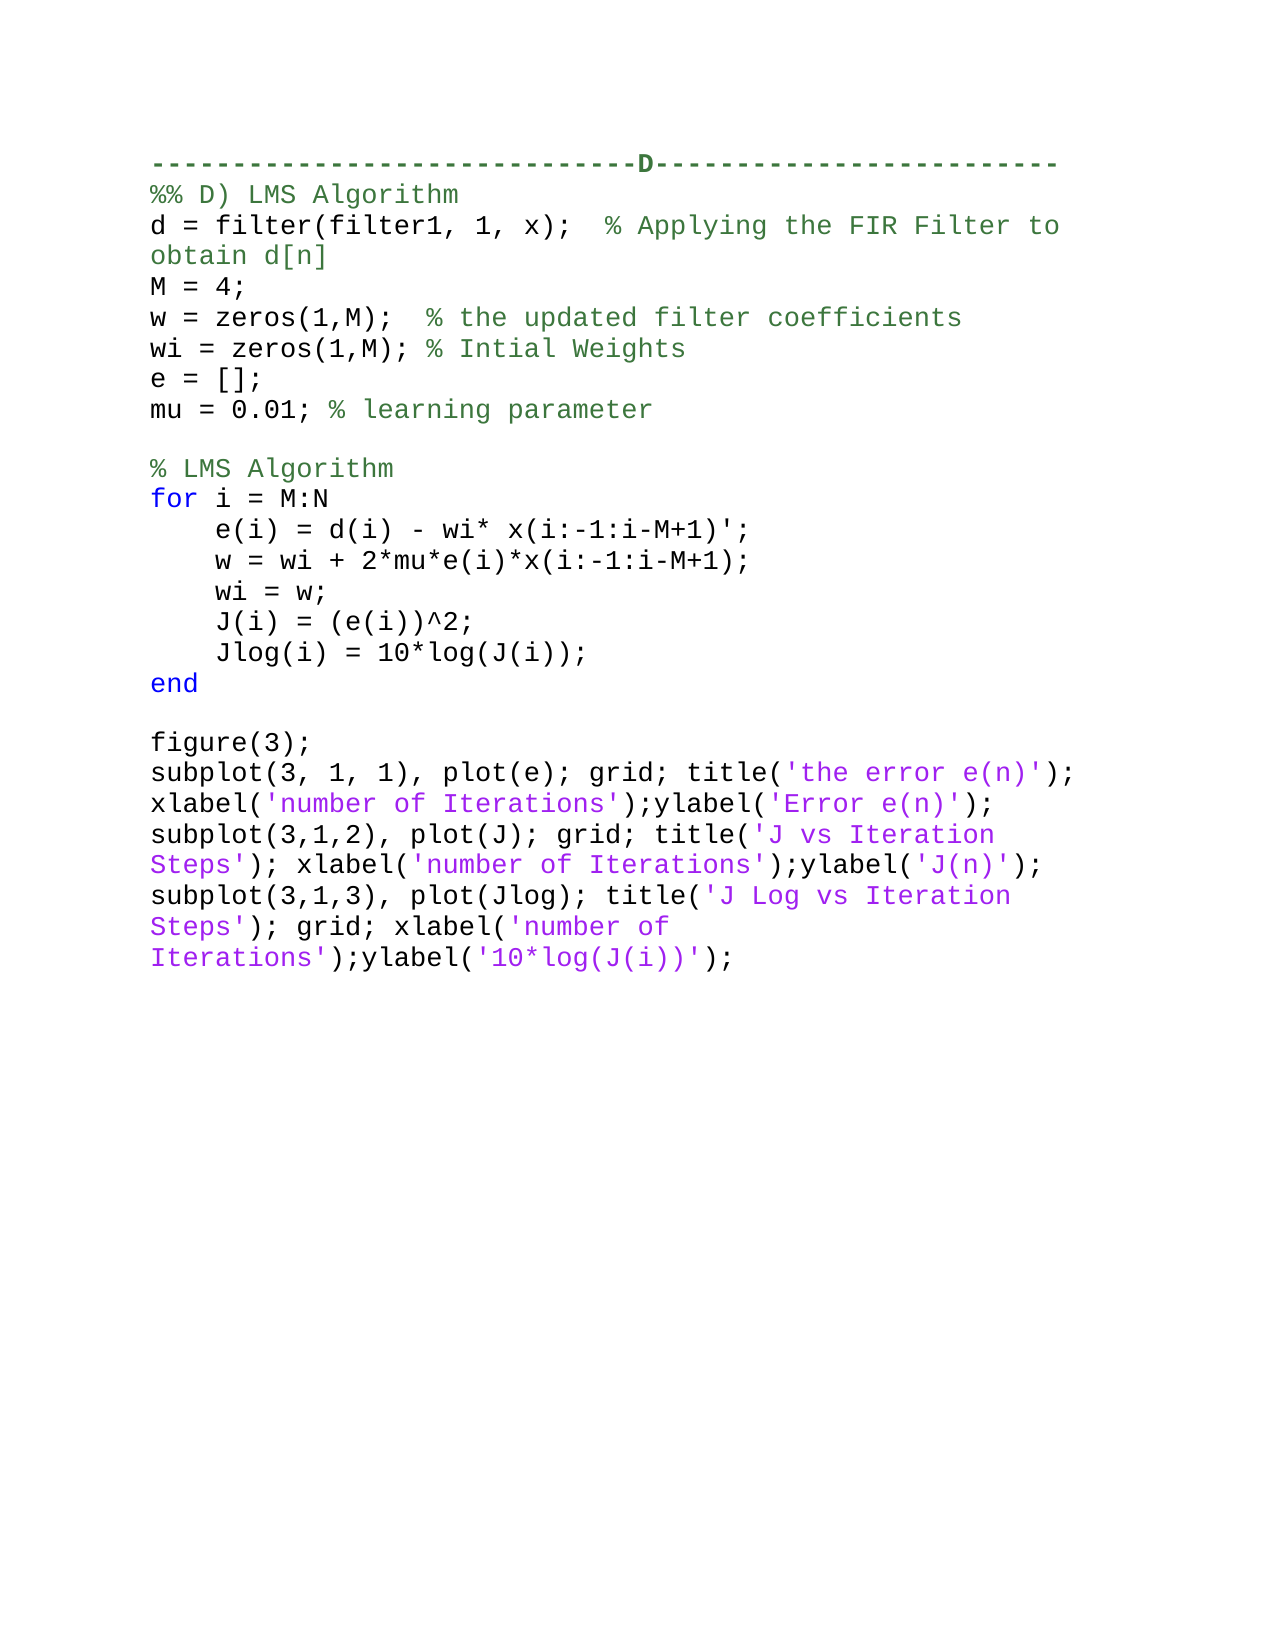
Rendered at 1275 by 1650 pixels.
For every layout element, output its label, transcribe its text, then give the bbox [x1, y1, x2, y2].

text % LMS Algorithm [150, 454, 1125, 485]
text e(i) = d(i) - wi* x(i:-1:i-M+1)'; [150, 516, 1125, 547]
text subplot(3, 1, 1), plot(e); grid; title('the error e(n)'); xlabel('number of Iterations');ylabel('Error e(n)'); [150, 759, 1125, 821]
text w = wi + 2*mu*e(i)*x(i:-1:i-M+1); [150, 547, 1125, 577]
text e = []; [150, 365, 1125, 396]
text end [150, 670, 1125, 700]
text d = filter(filter1, 1, x); % Applying the FIR Filter to obtain d[n] [150, 211, 1125, 273]
text Jlog(i) = 10*log(J(i)); [150, 639, 1125, 670]
text ------------------------------D------------------------- [150, 150, 1125, 181]
text %% D) LMS Algorithm [150, 181, 1125, 211]
text wi = zeros(1,M); % Intial Weights [150, 334, 1125, 365]
text subplot(3,1,2), plot(J); grid; title('J vs Iteration Steps'); xlabel('number of Iterations');ylabel('J(n)'); [150, 821, 1125, 882]
text M = 4; [150, 273, 1125, 304]
text for i = M:N [150, 485, 1125, 516]
text wi = w; [150, 577, 1125, 608]
text mu = 0.01; % learning parameter [150, 396, 1125, 427]
text figure(3); [150, 728, 1125, 759]
text J(i) = (e(i))^2; [150, 608, 1125, 639]
text w = zeros(1,M); % the updated filter coefficients [150, 304, 1125, 334]
text subplot(3,1,3), plot(Jlog); title('J Log vs Iteration Steps'); grid; xlabel('number of Iterations');ylabel('10*log(J(i))'); [150, 882, 1125, 974]
